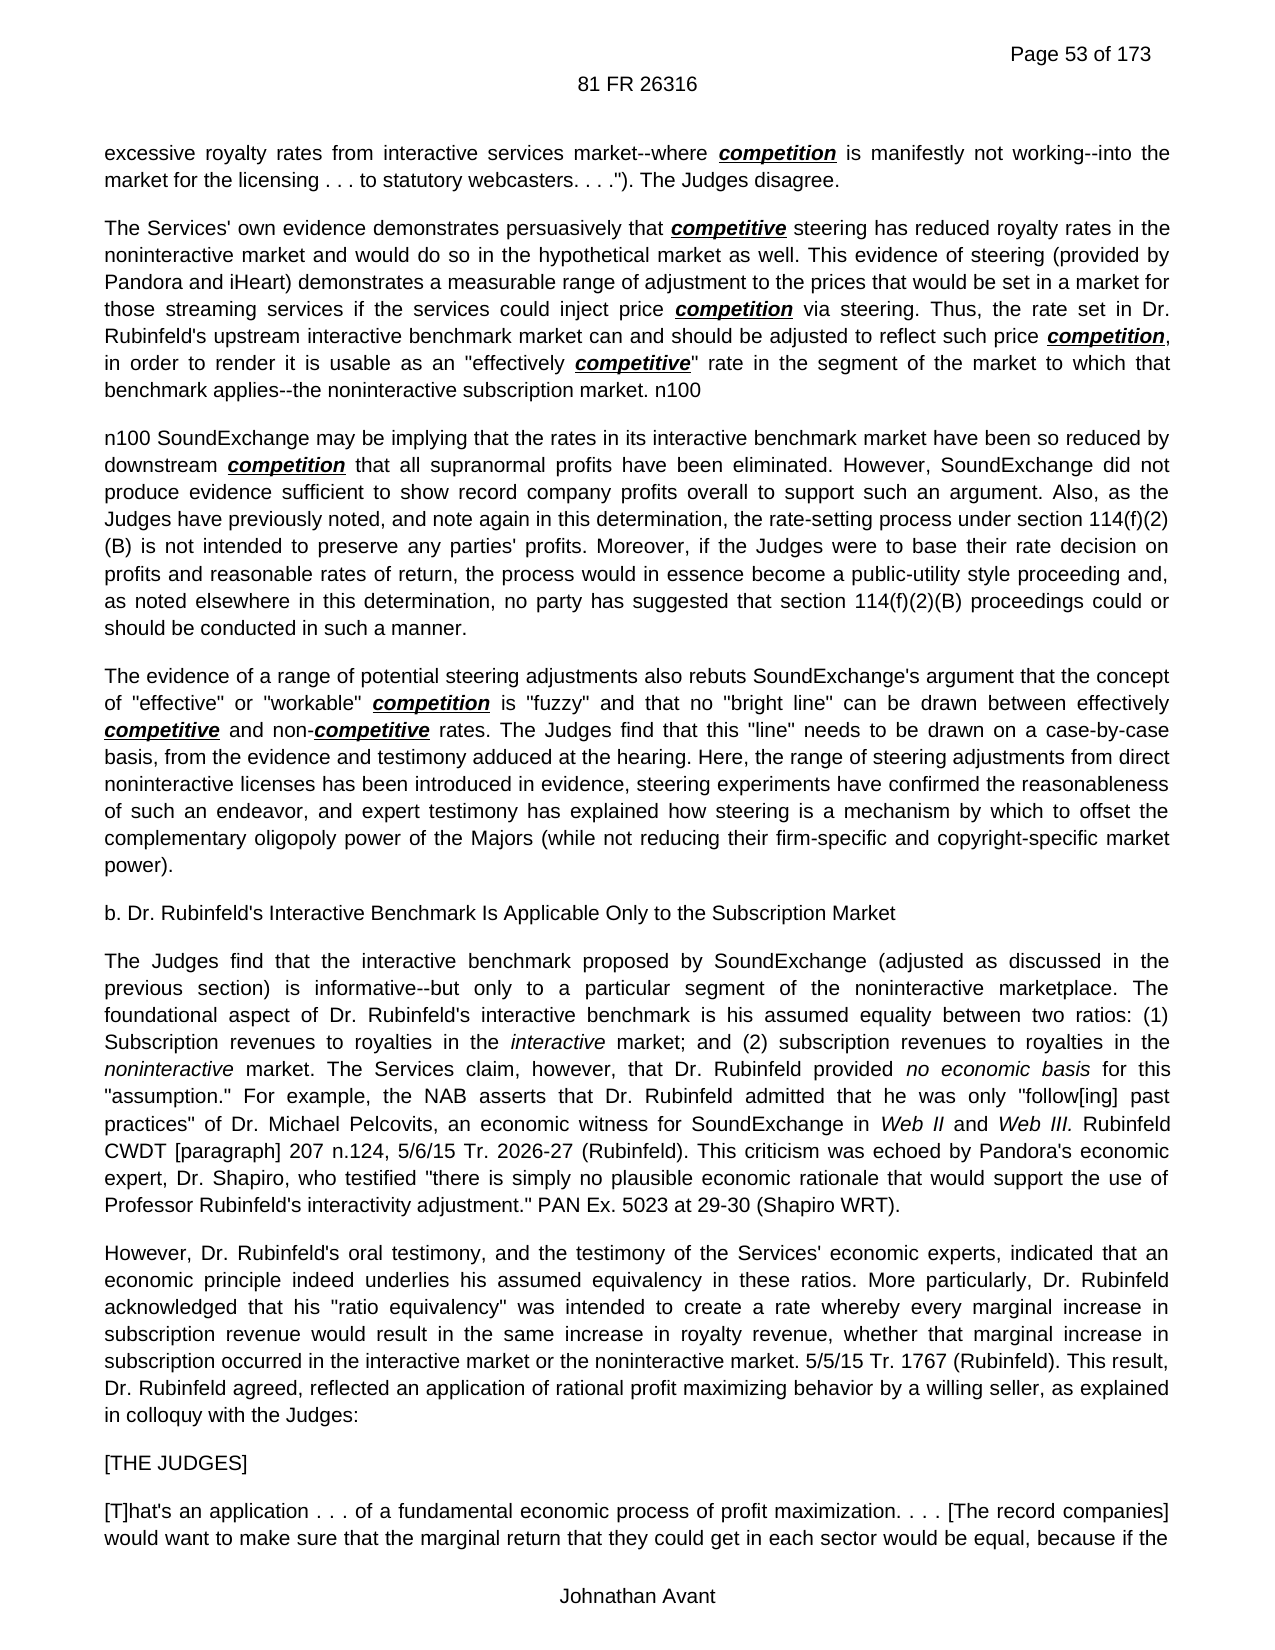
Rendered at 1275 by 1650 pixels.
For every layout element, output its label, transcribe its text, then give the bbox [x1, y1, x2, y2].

text The evidence of a range of potential steering adjustments also rebuts SoundExchange's argument that the concept of "effective" or "workable" competition is "fuzzy" and that no "bright line" can be drawn between effectively competitive and non-competitive rates. The Judges find that this "line" needs to be drawn on a case-by-case basis, from the evidence and testimony adduced at the hearing. Here, the range of steering adjustments from direct noninteractive licenses has been introduced in evidence, steering experiments have confirmed the reasonableness of such an endeavor, and expert testimony has explained how steering is a mechanism by which to offset the complementary oligopoly power of the Majors (while not reducing their firm-specific and copyright-specific market power). [104, 660, 1171, 877]
text The Services' own evidence demonstrates persuasively that competitive steering has reduced royalty rates in the noninteractive market and would do so in the hypothetical market as well. This evidence of steering (provided by Pandora and iHeart) demonstrates a measurable range of adjustment to the prices that would be set in a market for those streaming services if the services could inject price competition via steering. Thus, the rate set in Dr. Rubinfeld's upstream interactive benchmark market can and should be adjusted to reflect such price competition, in order to render it is usable as an "effectively competitive" rate in the segment of the market to which that benchmark applies--the noninteractive subscription market. n100 [104, 212, 1171, 402]
text The Judges find that the interactive benchmark proposed by SoundExchange (adjusted as discussed in the previous section) is informative--but only to a particular segment of the noninteractive marketplace. The foundational aspect of Dr. Rubinfeld's interactive benchmark is his assumed equality between two ratios: (1) Subscription revenues to royalties in the interactive market; and (2) subscription revenues to royalties in the noninteractive market. The Services claim, however, that Dr. Rubinfeld provided no economic basis for this "assumption." For example, the NAB asserts that Dr. Rubinfeld admitted that he was only "follow[ing] past practices" of Dr. Michael Pelcovits, an economic witness for SoundExchange in Web II and Web III. Rubinfeld CWDT [paragraph] 207 n.124, 5/6/15 Tr. 2026-27 (Rubinfeld). This criticism was echoed by Pandora's economic expert, Dr. Shapiro, who testified "there is simply no plausible economic rationale that would support the use of Professor Rubinfeld's interactivity adjustment." PAN Ex. 5023 at 29-30 (Shapiro WRT). [104, 946, 1171, 1217]
text b. Dr. Rubinfeld's Interactive Benchmark Is Applicable Only to the Subscription Market [104, 898, 1171, 925]
text However, Dr. Rubinfeld's oral testimony, and the testimony of the Services' economic experts, indicated that an economic principle indeed underlies his assumed equivalency in these ratios. More particularly, Dr. Rubinfeld acknowledged that his "ratio equivalency" was intended to create a rate whereby every marginal increase in subscription revenue would result in the same increase in royalty revenue, whether that marginal increase in subscription occurred in the interactive market or the noninteractive market. 5/5/15 Tr. 1767 (Rubinfeld). This result, Dr. Rubinfeld agreed, reflected an application of rational profit maximizing behavior by a willing seller, as explained in colloquy with the Judges: [104, 1237, 1171, 1427]
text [104, 137, 1171, 192]
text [104, 1496, 1171, 1550]
text [THE JUDGES] [104, 1448, 1171, 1475]
text n100 SoundExchange may be implying that the rates in its interactive benchmark market have been so reduced by downstream competition that all supranormal profits have been eliminated. However, SoundExchange did not produce evidence sufficient to show record company profits overall to support such an argument. Also, as the Judges have previously noted, and note again in this determination, the rate-setting process under section 114(f)(2)(B) is not intended to preserve any parties' profits. Moreover, if the Judges were to base their rate decision on profits and reasonable rates of return, the process would in essence become a public-utility style proceeding and, as noted elsewhere in this determination, no party has suggested that section 114(f)(2)(B) proceedings could or should be conducted in such a manner. [104, 423, 1171, 639]
